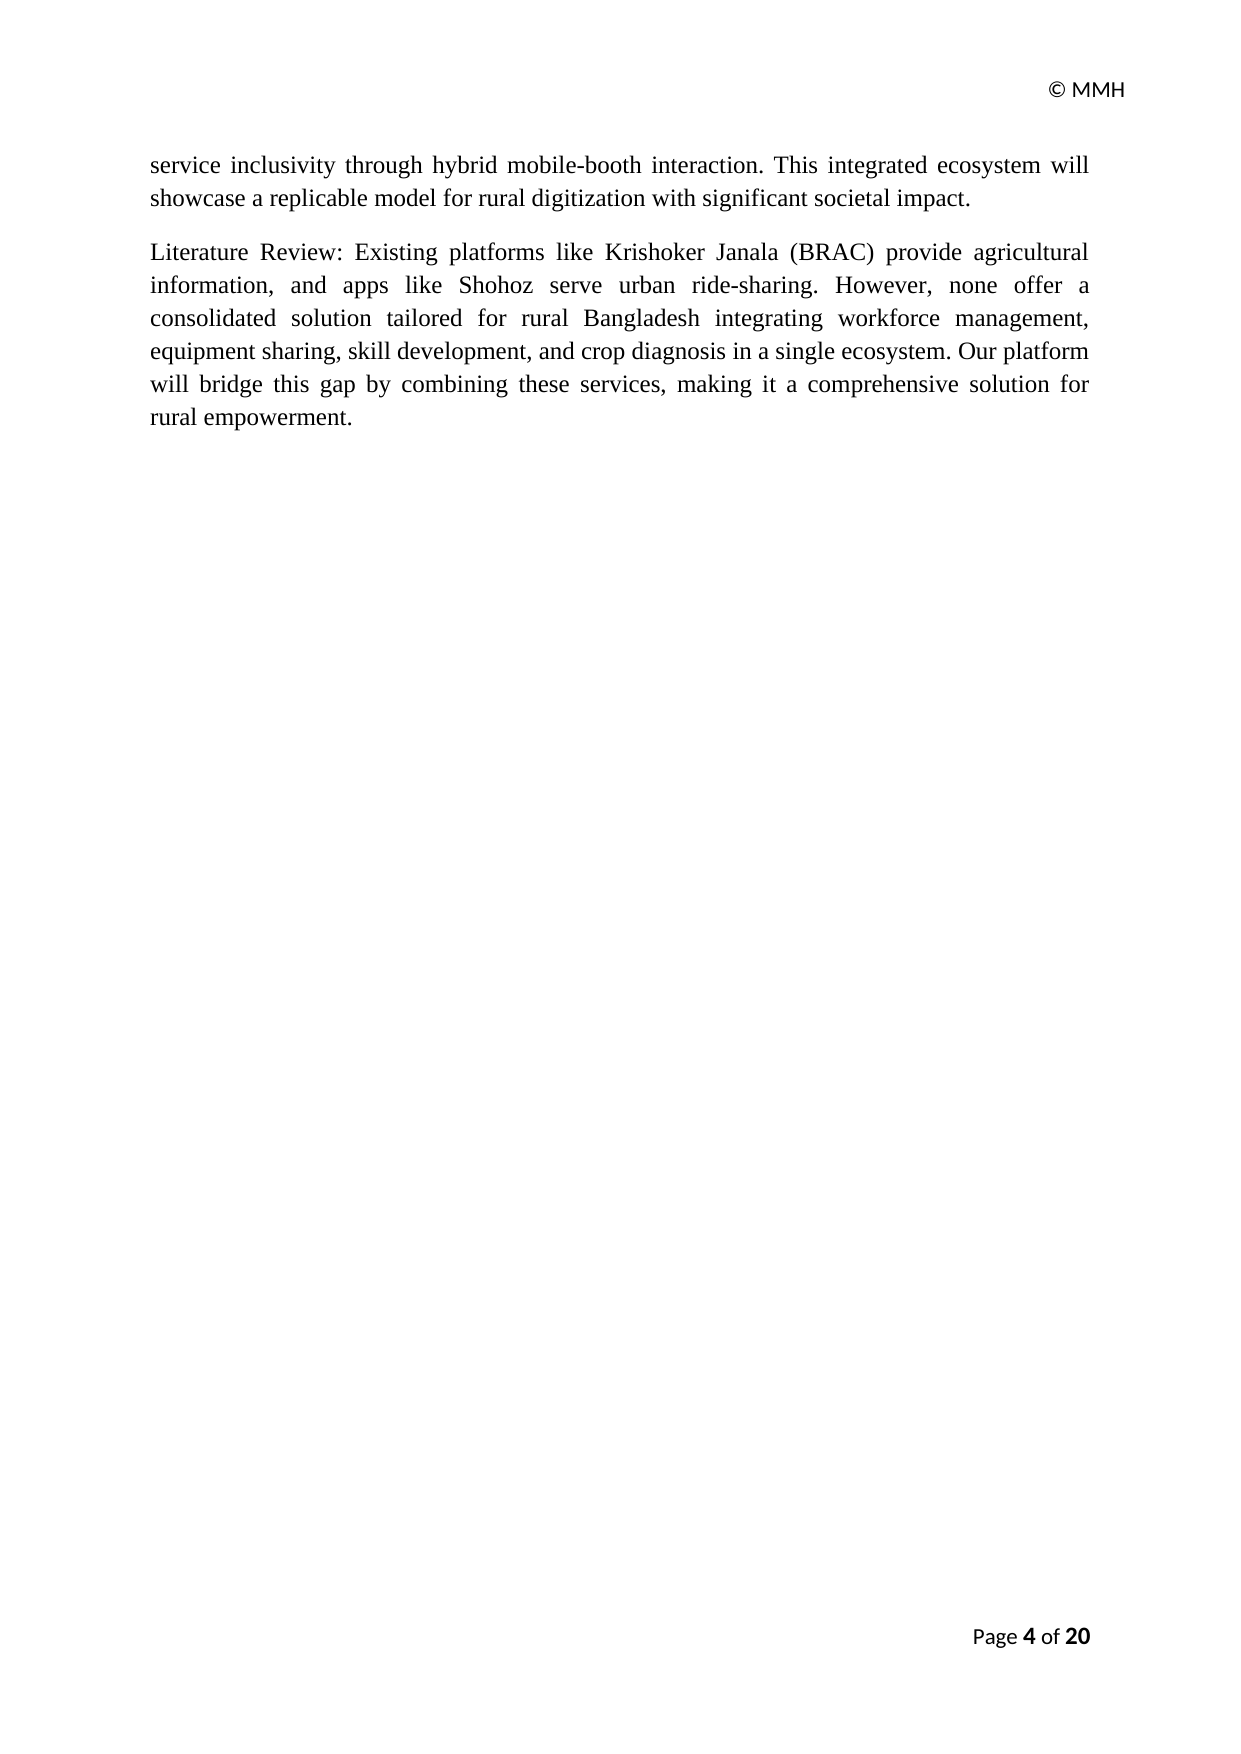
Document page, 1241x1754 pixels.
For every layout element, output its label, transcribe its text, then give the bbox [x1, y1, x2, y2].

text Literature Review: Existing platforms like Krishoker Janala (BRAC) provide agricultural information, and apps like Shohoz serve urban ride-sharing. However, none offer a consolidated solution tailored for rural Bangladesh integrating workforce management, equipment sharing, skill development, and crop diagnosis in a single ecosystem. Our platform will bridge this gap by combining these services, making it a comprehensive solution for rural empowerment. [150, 237, 1090, 431]
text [150, 150, 1090, 212]
